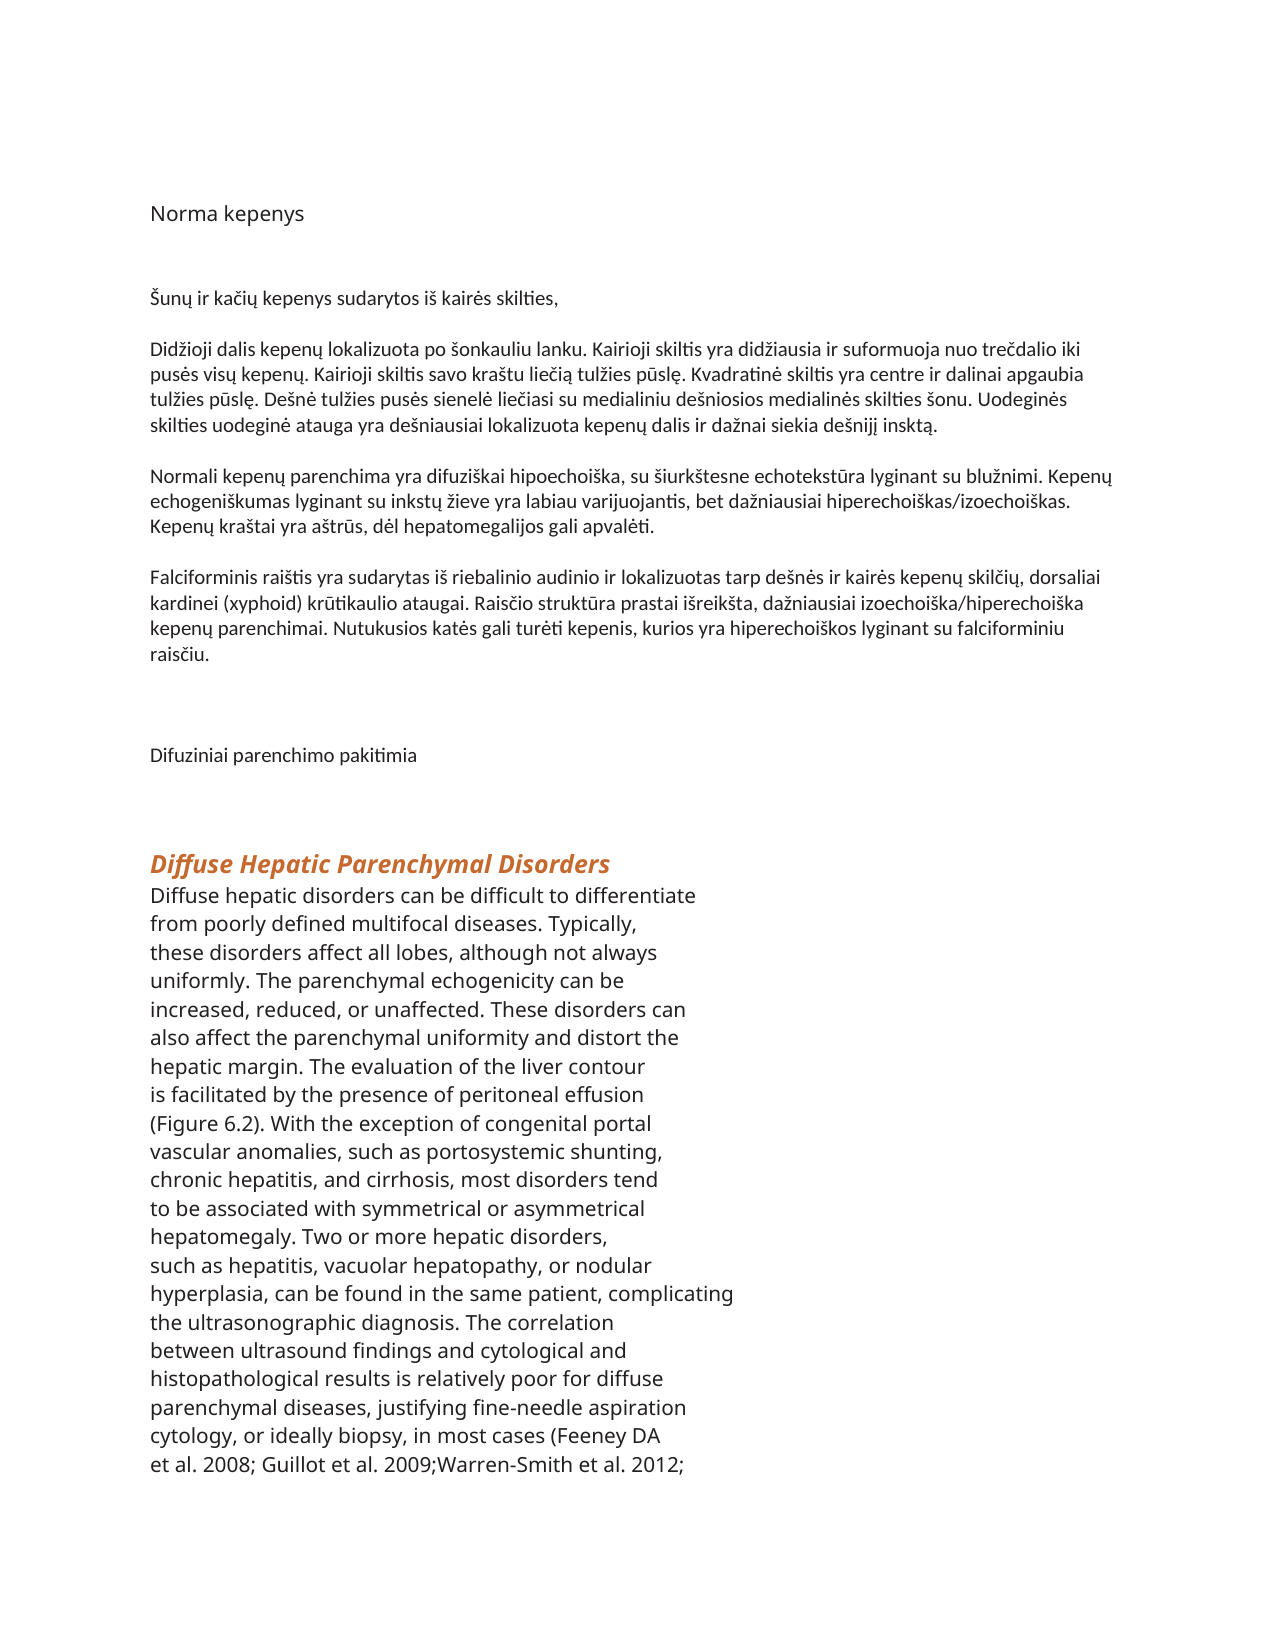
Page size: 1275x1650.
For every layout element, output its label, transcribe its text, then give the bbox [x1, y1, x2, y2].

text Diffuse Hepatic Parenchymal Disorders [150, 847, 1125, 881]
text Didžioji dalis kepenų lokalizuota po šonkauliu lanku. Kairioji skiltis yra didžiausia ir suformuoja nuo trečdalio iki pusės visų kepenų. Kairioji skiltis savo kraštu liečią tulžies pūslę. Kvadratinė skiltis yra centre ir dalinai apgaubia tulžies pūslę. Dešnė tulžies pusės sienelė liečiasi su medialiniu dešniosios medialinės skilties šonu. Uodeginės skilties uodeginė atauga yra dešniausiai lokalizuota kepenų dalis ir dažnai siekia dešnijį insktą. [150, 336, 1125, 437]
text Diffuse hepatic disorders can be difficult to differentiate [150, 881, 1125, 909]
text Normali kepenų parenchima yra difuziškai hipoechoiška, su šiurkštesne echotekstūra lyginant su blužnimi. Kepenų echogeniškumas lyginant su inkstų žieve yra labiau varijuojantis, bet dažniausiai hiperechoiškas/izoechoiškas. Kepenų kraštai yra aštrūs, dėl hepatomegalijos gali apvalėti. [150, 463, 1125, 539]
text between ultrasound findings and cytological and [150, 1336, 1125, 1364]
text hepatomegaly. Two or more hepatic disorders, [150, 1222, 1125, 1251]
text the ultrasonographic diagnosis. The correlation [150, 1308, 1125, 1336]
text such as hepatitis, vacuolar hepatopathy, or nodular [150, 1251, 1125, 1279]
text Norma kepenys [150, 199, 1125, 228]
text Falciforminis raištis yra sudarytas iš riebalinio audinio ir lokalizuotas tarp dešnės ir kairės kepenų skilčių, dorsaliai kardinei (xyphoid) krūtikaulio ataugai. Raisčio struktūra prastai išreikšta, dažniausiai izoechoiška/hiperechoiška kepenų parenchimai. Nutukusios katės gali turėti kepenis, kurios yra hiperechoiškos lyginant su falciforminiu raisčiu. [150, 564, 1125, 666]
text also affect the parenchymal uniformity and distort the [150, 1023, 1125, 1052]
text from poorly defined multifocal diseases. Typically, [150, 909, 1125, 938]
text these disorders affect all lobes, although not always [150, 938, 1125, 966]
text Šunų ir kačių kepenys sudarytos iš kairės skilties, [150, 285, 1125, 310]
text Difuziniai parenchimo pakitimia [150, 742, 1125, 768]
text vascular anomalies, such as portosystemic shunting, [150, 1137, 1125, 1166]
text hepatic margin. The evaluation of the liver contour [150, 1052, 1125, 1080]
text is facilitated by the presence of peritoneal effusion [150, 1080, 1125, 1109]
text chronic hepatitis, and cirrhosis, most disorders tend [150, 1166, 1125, 1194]
text hyperplasia, can be found in the same patient, complicating [150, 1279, 1125, 1308]
text (Figure 6.2). With the exception of congenital portal [150, 1109, 1125, 1137]
text et al. 2008; Guillot et al. 2009;Warren-Smith et al. 2012; [150, 1450, 1125, 1478]
text histopathological results is relatively poor for diffuse [150, 1364, 1125, 1393]
text uniformly. The parenchymal echogenicity can be [150, 966, 1125, 995]
text to be associated with symmetrical or asymmetrical [150, 1194, 1125, 1222]
text parenchymal diseases, justifying fine-needle aspiration [150, 1393, 1125, 1421]
text cytology, or ideally biopsy, in most cases (Feeney DA [150, 1421, 1125, 1450]
text increased, reduced, or unaffected. These disorders can [150, 995, 1125, 1023]
